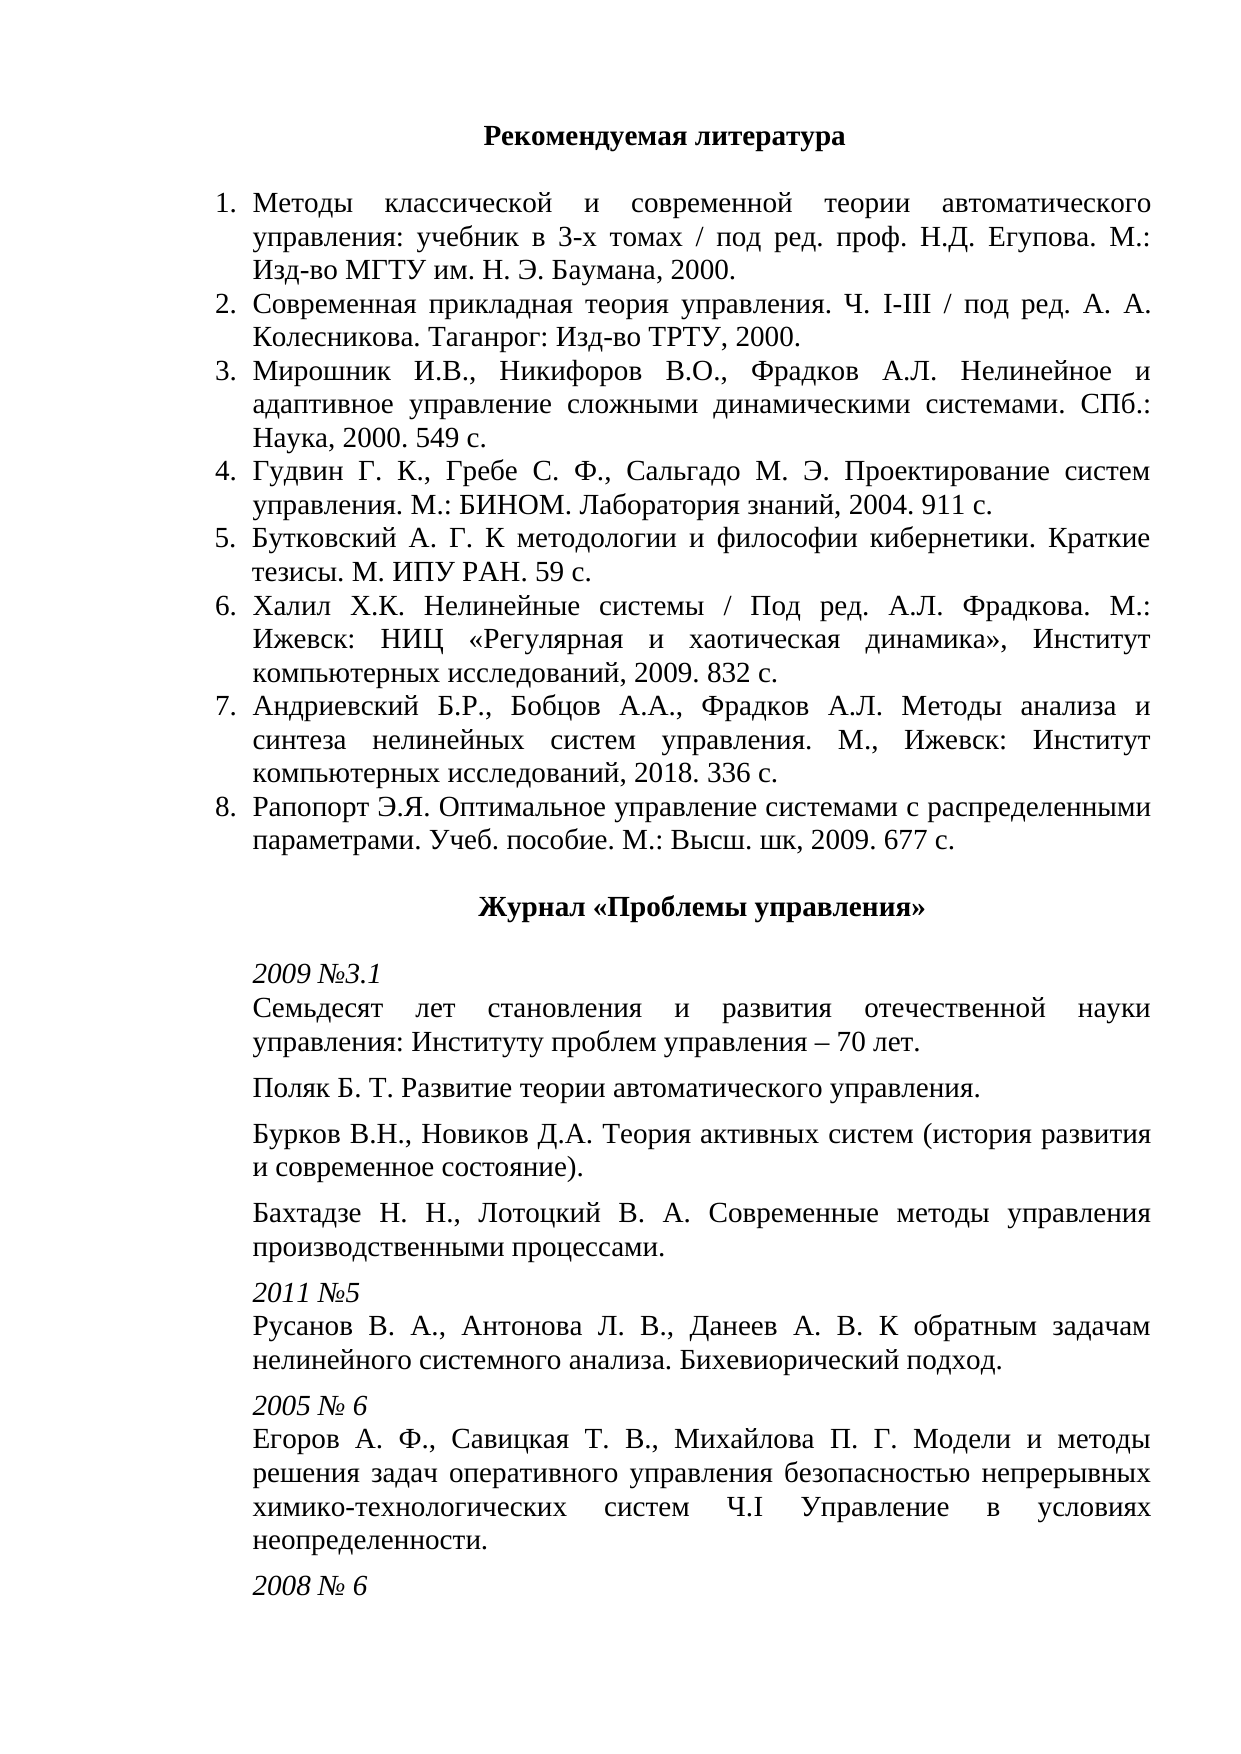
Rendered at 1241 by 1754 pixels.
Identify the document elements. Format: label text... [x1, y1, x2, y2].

list Андриевский Б.Р., Бобцов А.А., Фрадков А.Л. Методы анализа и синтеза нелинейных систем управления. М., Ижевск: Институт компьютерных исследований, 2018. 336 с. [215, 688, 1152, 789]
list 2011 №5 [252, 1275, 1152, 1308]
list Семьдесят лет становления и развития отечественной науки управления: Институту проблем управления – 70 лет. [252, 990, 1152, 1057]
list Гудвин Г. К., Гребе С. Ф., Сальгадо М. Э. Проектирование систем управления. М.: БИНОМ. Лаборатория знаний, 2004. 911 с. [215, 453, 1152, 521]
list 2009 №3.1 [252, 957, 1152, 990]
list Русанов В. А., Антонова Л. В., Данеев А. В. К обратным задачам нелинейного системного анализа. Бихевиорический подход. [252, 1308, 1152, 1376]
list Методы классической и современной теории автоматического управления: учебник в 3-х томах / под ред. проф. Н.Д. Егупова. М.: Изд-во МГТУ им. Н. Э. Баумана, 2000. [215, 185, 1152, 286]
text Рекомендуемая литература [177, 118, 1152, 152]
list Бутковский А. Г. К методологии и философии кибернетики. Краткие тезисы. М. ИПУ РАН. 59 с. [214, 521, 1152, 588]
list Современная прикладная теория управления. Ч. I-III / под ред. А. А. Колесникова. Таганрог: Изд-во ТРТУ, 2000. [215, 286, 1152, 353]
list Бурков В.Н., Новиков Д.А. Теория активных систем (история развития и современное состояние). [252, 1116, 1152, 1183]
list Журнал «Проблемы управления» [252, 889, 1152, 923]
list Бахтадзе Н. Н., Лотоцкий В. А. Современные методы управления производственными процессами. [252, 1195, 1152, 1262]
list 2005 № 6 [252, 1388, 1152, 1422]
list Мирошник И.В., Никифоров В.О., Фрадков А.Л. Нелинейное и адаптивное управление сложными динамическими системами. СПб.: Наука, 2000. 549 с. [215, 353, 1152, 453]
list Халил Х.К. Нелинейные системы / Под ред. А.Л. Фрадкова. М.: Ижевск: НИЦ «Регулярная и хаотическая динамика», Институт компьютерных исследований, 2009. 832 с. [215, 588, 1152, 688]
list 2008 № 6 [252, 1568, 1152, 1602]
list Егоров А. Ф., Савицкая Т. В., Михайлова П. Г. Модели и методы решения задач оперативного управления безопасностью непрерывных химико-технологических систем Ч.I Управление в условиях неопределенности. [252, 1422, 1152, 1556]
list Рапопорт Э.Я. Оптимальное управление системами с распределенными параметрами. Учеб. пособие. М.: Высш. шк, 2009. 677 с. [215, 789, 1152, 856]
list Поляк Б. Т. Развитие теории автоматического управления. [252, 1070, 1152, 1103]
